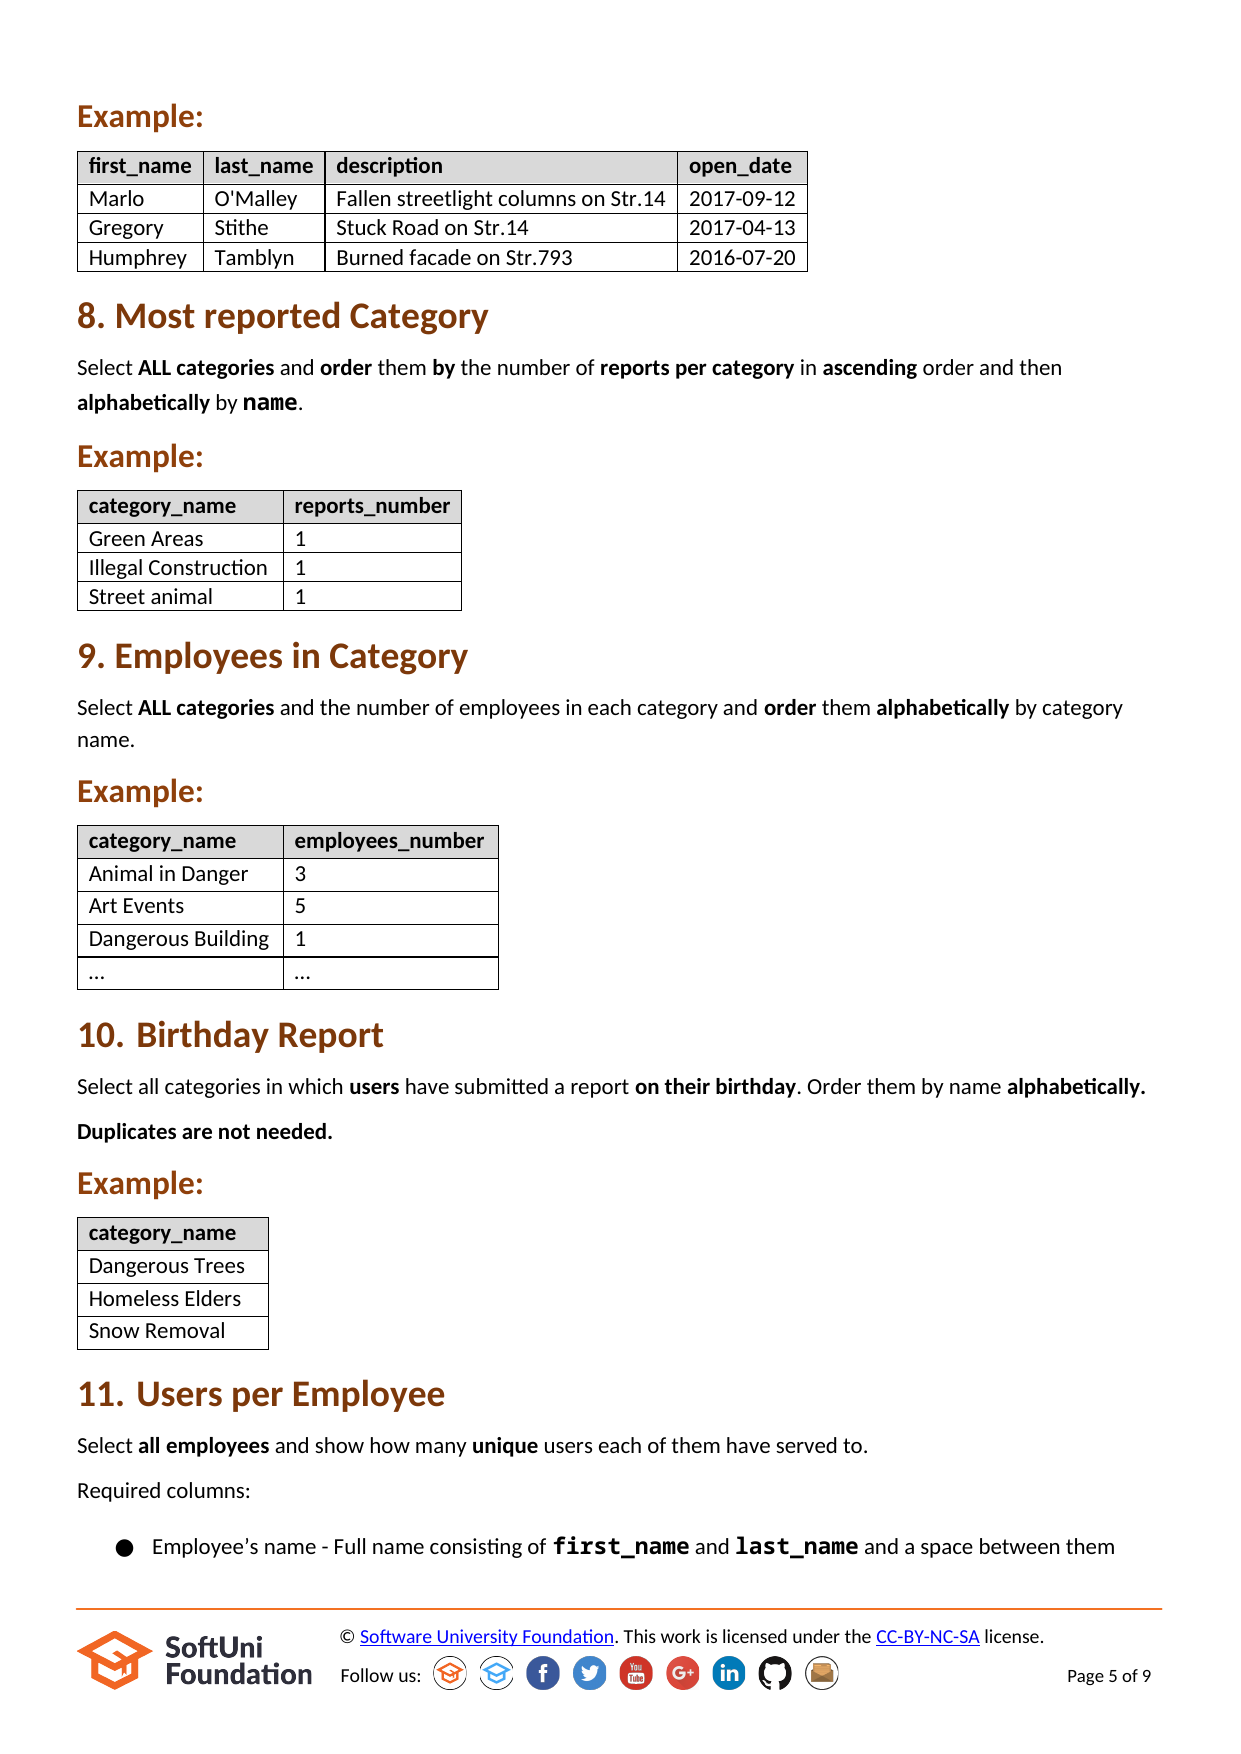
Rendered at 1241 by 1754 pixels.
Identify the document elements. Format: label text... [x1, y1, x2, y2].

text Select all categories in which users have submitted a report on their birthday. Order them by name alphabetically. [77, 1072, 1163, 1100]
subtitle Example: [77, 770, 1163, 810]
picture [526, 1656, 560, 1690]
table_cell Snow Removal [78, 1317, 268, 1348]
picture [433, 1656, 467, 1690]
text Select ALL categories and the number of employees in each category and order them alphabetically by category name. [77, 693, 1163, 753]
table_header category_name [78, 826, 283, 858]
table_header first_name [78, 152, 203, 183]
picture [573, 1656, 607, 1690]
table_cell 2016-07-20 [678, 243, 807, 271]
text Select ALL categories and order them by the number of reports per category in ascending order and then alphabetically by name. [77, 353, 1163, 417]
table_cell O'Malley [204, 185, 324, 212]
table_cell 1 [284, 553, 461, 581]
picture [619, 1656, 653, 1690]
text Duplicates are not needed. [77, 1117, 1163, 1145]
picture [712, 1680, 722, 1690]
picture [736, 1656, 746, 1666]
table_cell 1 [284, 524, 461, 552]
table_cell 2017-09-12 [678, 185, 807, 212]
table_header open_date [678, 152, 807, 183]
table_cell … [284, 958, 498, 989]
table_header employees_number [284, 826, 498, 858]
list Employee’s name - Full name consisting of first_name and last_name and a space between them [114, 1521, 1163, 1568]
picture [736, 1680, 746, 1690]
subtitle Birthday Report [77, 1011, 1163, 1057]
table_header description [326, 152, 677, 183]
table_cell 5 [284, 892, 498, 923]
table_header category_name [78, 491, 283, 523]
table_cell Stuck Road on Str.14 [326, 214, 677, 242]
table_cell Illegal Construction [78, 553, 283, 581]
table_cell Dangerous Trees [78, 1251, 268, 1283]
table_cell … [78, 958, 283, 989]
picture [805, 1656, 839, 1690]
table_cell Burned facade on Str.793 [326, 243, 677, 271]
table_cell Fallen streetlight columns on Str.14 [326, 185, 677, 212]
table_header category_name [78, 1218, 268, 1250]
table_cell Gregory [78, 214, 203, 242]
table_cell Animal in Danger [78, 859, 283, 891]
picture [480, 1656, 513, 1690]
subtitle Example: [77, 435, 1163, 475]
subtitle Example: [77, 1162, 1163, 1202]
subtitle Users per Employee [77, 1370, 1163, 1416]
table_cell Marlo [78, 185, 203, 212]
table_cell Art Events [78, 892, 283, 923]
table_cell 2017-04-13 [678, 214, 807, 242]
picture [712, 1656, 722, 1666]
table_cell Green Areas [78, 524, 283, 552]
table_cell Homeless Elders [78, 1284, 268, 1316]
picture [76, 1631, 312, 1690]
subtitle Example: [77, 95, 1163, 136]
subtitle Employees in Category [77, 632, 1163, 678]
table_cell Dangerous Building [78, 925, 283, 956]
picture [666, 1656, 700, 1690]
subtitle Most reported Category [77, 292, 1163, 338]
table_cell 1 [284, 582, 461, 610]
text Required columns: [77, 1476, 1163, 1504]
table_cell Humphrey [78, 243, 203, 271]
table_cell Stithe [204, 214, 324, 242]
text Select all employees and show how many unique users each of them have served to. [77, 1431, 1163, 1459]
picture [727, 1670, 738, 1680]
table_header reports_number [284, 491, 461, 523]
table_cell 1 [284, 925, 498, 956]
picture [758, 1656, 792, 1690]
table_cell 3 [284, 859, 498, 891]
table_header last_name [204, 152, 324, 183]
table_cell Tamblyn [204, 243, 324, 271]
table_cell Street animal [78, 582, 283, 610]
